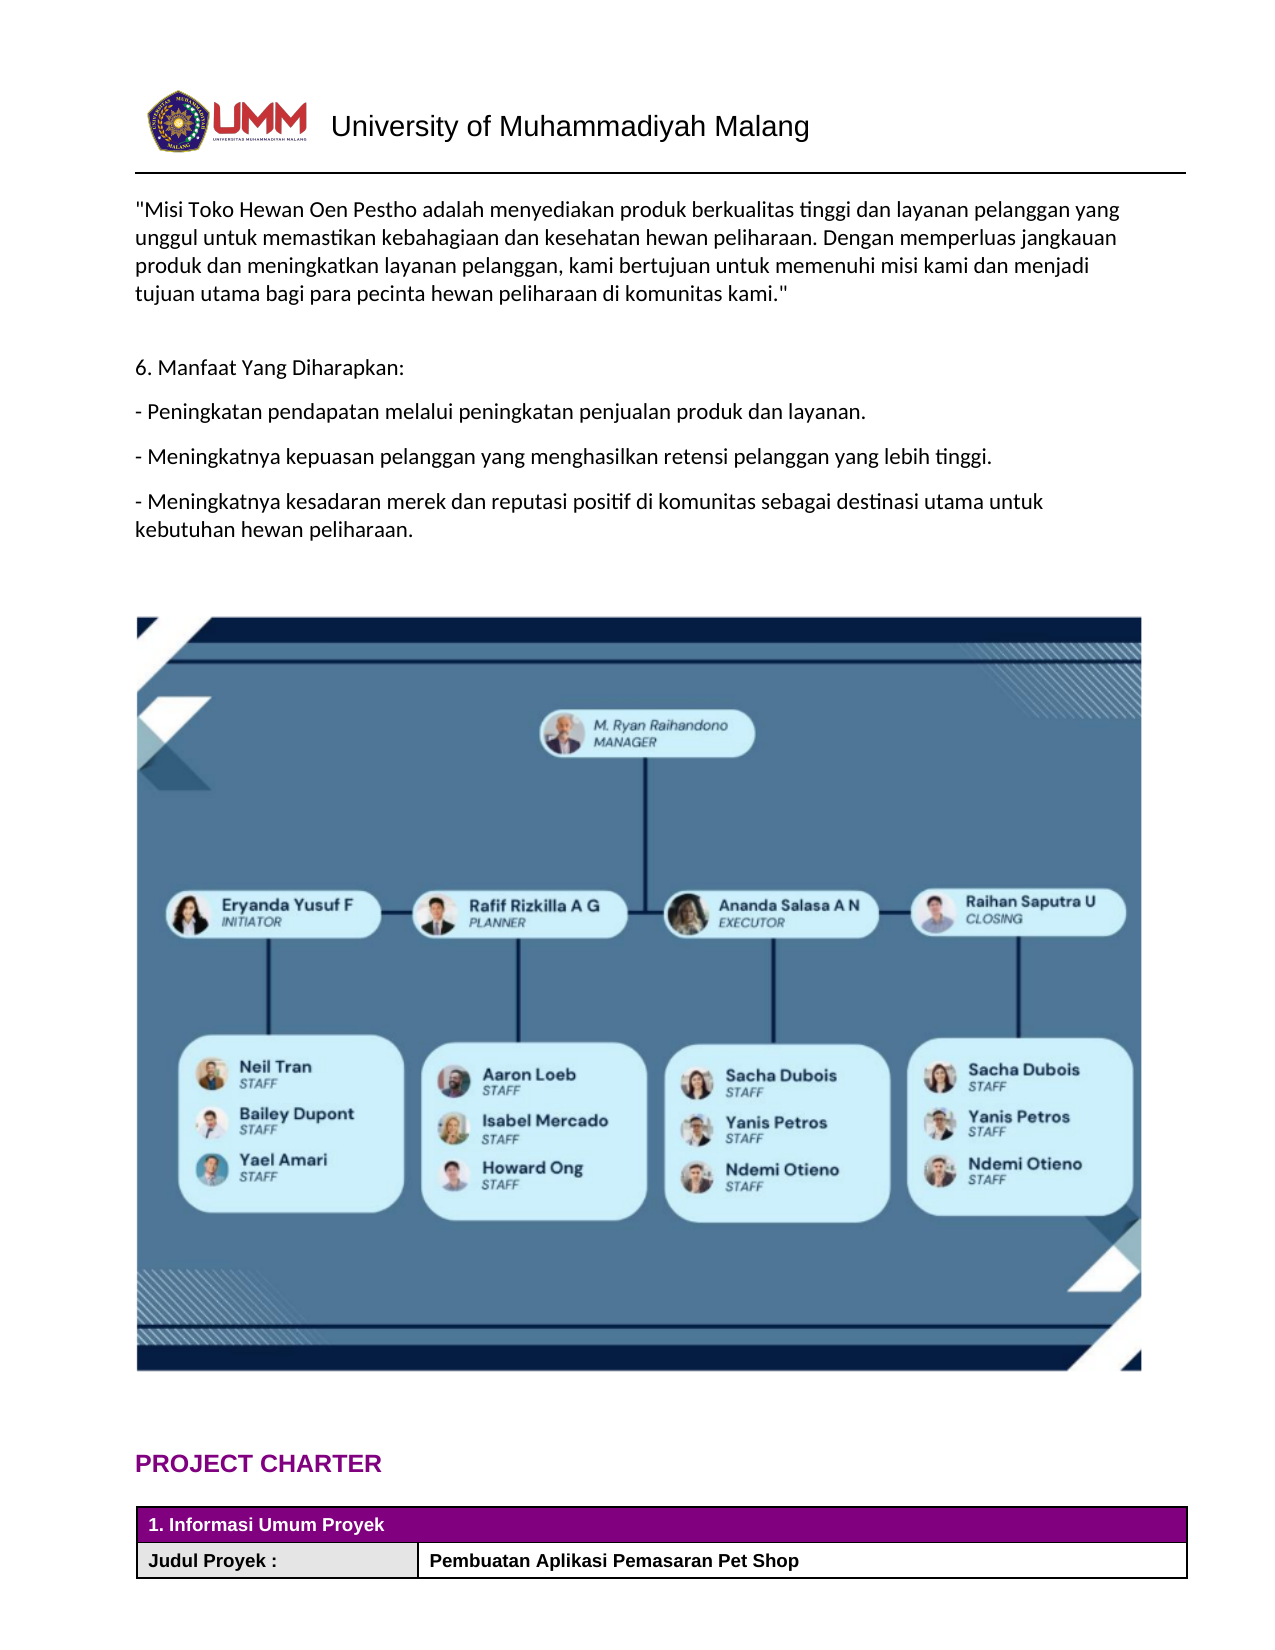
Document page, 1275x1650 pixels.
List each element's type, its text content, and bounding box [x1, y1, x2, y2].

text - Meningkatnya kepuasan pelanggan yang menghasilkan retensi pelanggan yang lebih tinggi. [135, 442, 1140, 470]
table_cell Judul Proyek : [138, 1543, 417, 1577]
picture [136, 614, 1142, 1374]
text "Misi Toko Hewan Oen Pestho adalah menyediakan produk berkualitas tinggi dan layanan pelanggan yang unggul untuk memastikan kebahagiaan dan kesehatan hewan peliharaan. Dengan memperluas jangkauan produk dan meningkatkan layanan pelanggan, kami bertujuan untuk memenuhi misi kami dan menjadi tujuan utama bagi para pecinta hewan peliharaan di komunitas kami." [135, 195, 1140, 307]
table_header 1. Informasi Umum Proyek [138, 1508, 1186, 1542]
text - Meningkatnya kesadaran merek dan reputasi positif di komunitas sebagai destinasi utama untuk kebutuhan hewan peliharaan. [135, 487, 1140, 543]
text 6. Manfaat Yang Diharapkan: [135, 353, 1140, 381]
subtitle PROJECT CHARTER [135, 1448, 1140, 1477]
table_cell Pembuatan Aplikasi Pemasaran Pet Shop [419, 1543, 1186, 1577]
picture [146, 75, 308, 173]
text - Peningkatan pendapatan melalui peningkatan penjualan produk dan layanan. [135, 397, 1140, 426]
